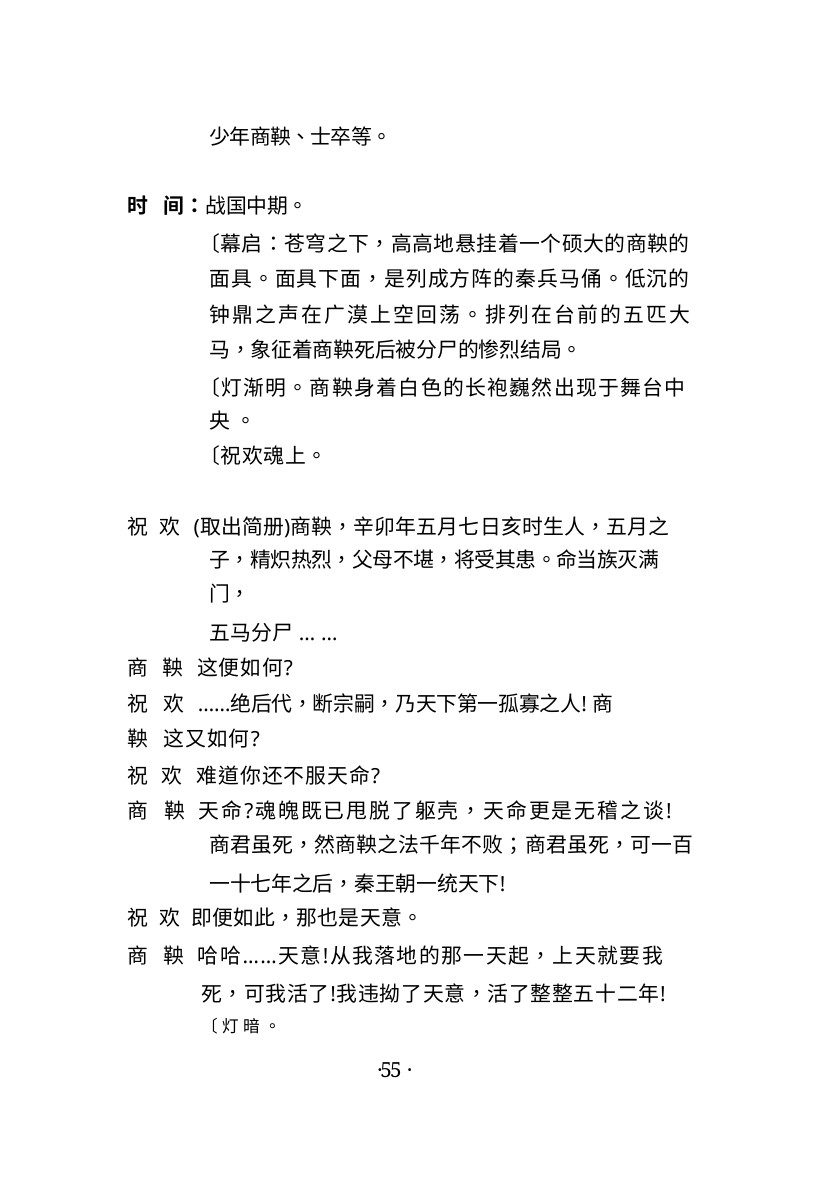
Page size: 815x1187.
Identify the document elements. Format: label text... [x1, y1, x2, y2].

text 〔祝欢魂上。 [199, 443, 699, 469]
text 〔幕启：苍穹之下，高高地悬挂着一个硕大的商鞅的 面具。面具下面，是列成方阵的秦兵马俑。低沉的 钟鼎之声在广漠上空回荡。排列在台前的五匹大 马，象征着商鞅死后被分尸的惨烈结局。 [199, 229, 691, 363]
text 祝 欢 (取出简册)商鞅，辛卯年五月七日亥时生人，五月之 子，精炽热烈，父母不堪，将受其患。命当族灭满门， [127, 512, 699, 608]
text 祝 欢 难道你还不服天命? [127, 762, 699, 789]
text 时 间：战国中期。 [127, 193, 699, 219]
text 少年商鞅、士卒等。 [209, 123, 699, 149]
text 商 鞅 哈哈……天意!从我落地的那一天起，上天就要我 死，可我活了!我违拗了天意，活了整整五十二年! 〔 灯 暗 。 [127, 941, 693, 1037]
text 〔灯渐明。商鞅身着白色的长袍巍然出现于舞台中 央 。 [199, 373, 689, 435]
text 五马分尸 … … 商 鞅 这便如何? [127, 618, 345, 681]
text 祝 欢 ……绝后代，断宗嗣，乃天下第一孤寡之人! 商 鞅 这又如何? [127, 689, 615, 753]
text 商 鞅 天命?魂魄既已甩脱了躯壳，天命更是无稽之谈! 商君虽死，然商鞅之法千年不败；商君虽死，可一百 [127, 796, 694, 858]
text 一十七年之后，秦王朝一统天下! 祝 欢 即便如此，那也是天意。 [127, 869, 510, 931]
